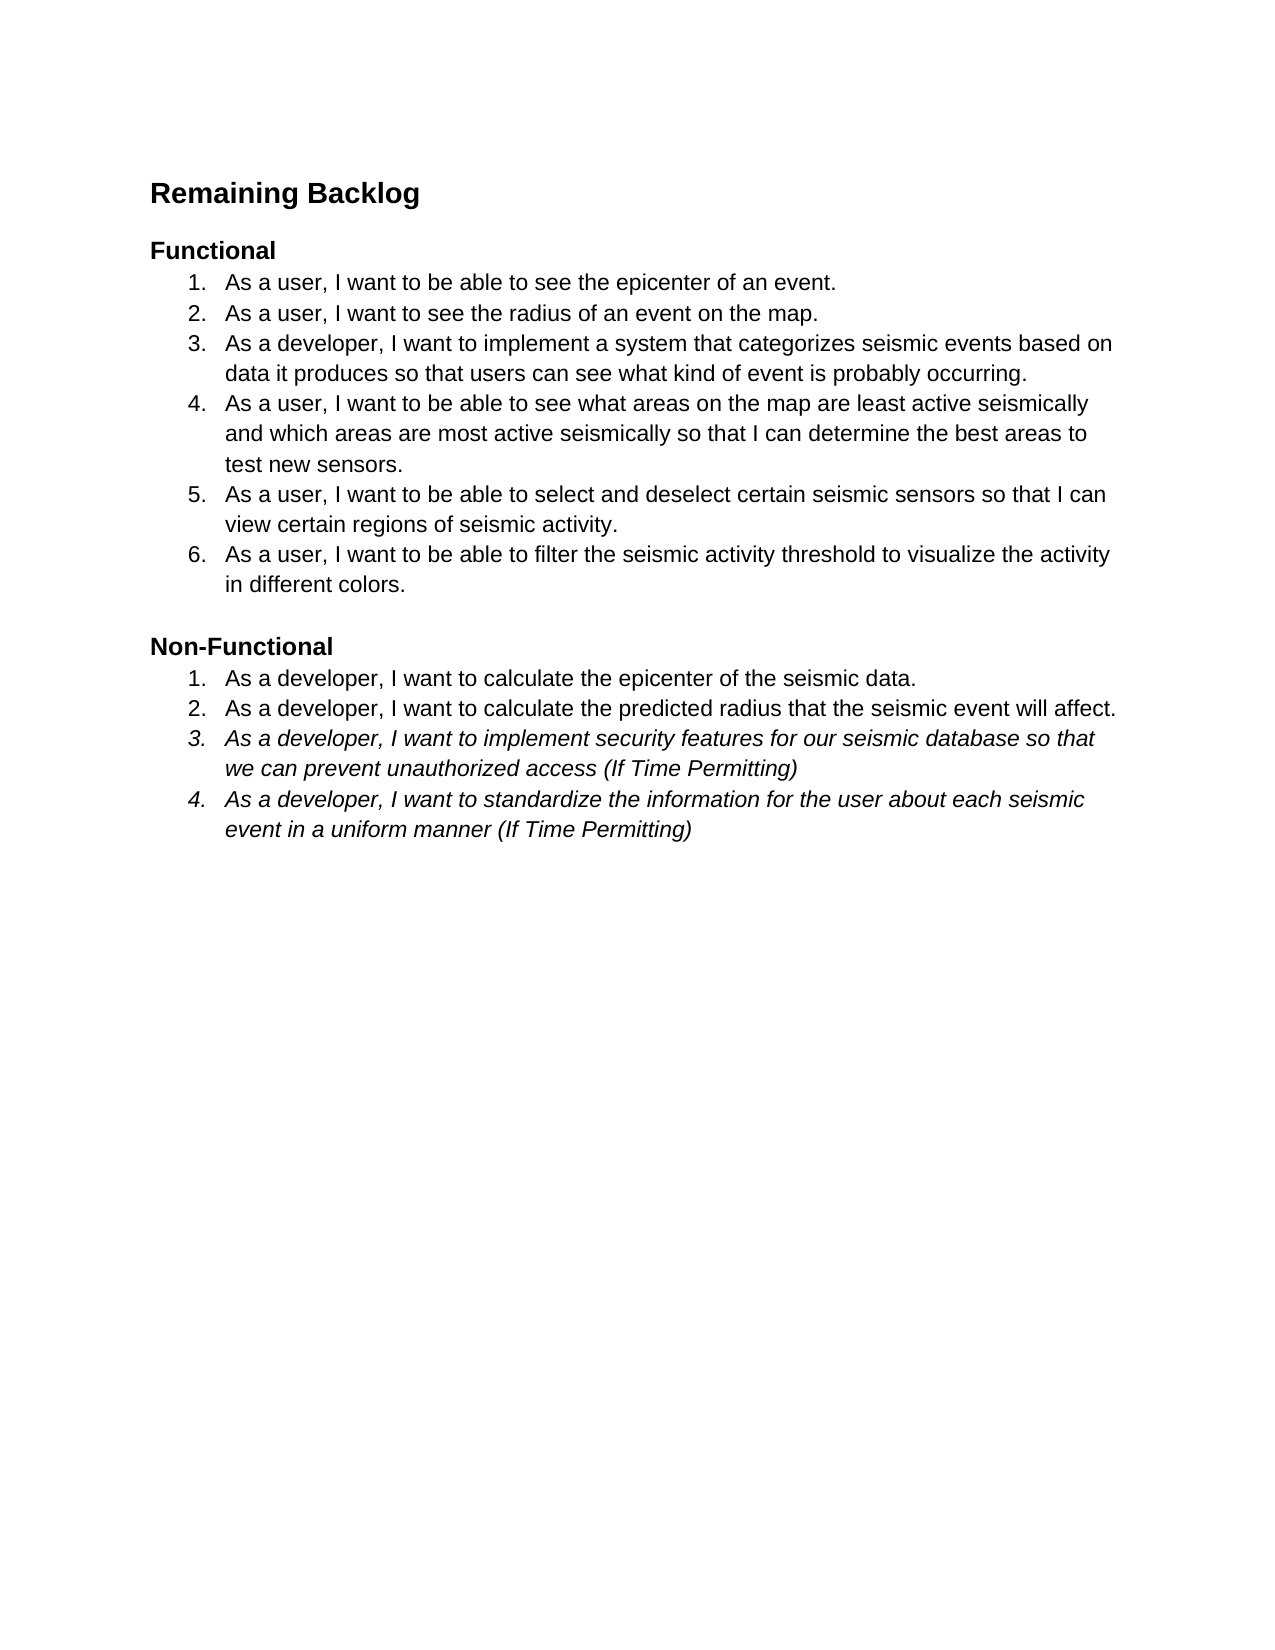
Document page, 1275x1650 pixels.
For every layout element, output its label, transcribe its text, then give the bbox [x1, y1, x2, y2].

list As a developer, I want to calculate the predicted radius that the seismic event will affect. [188, 695, 1125, 721]
text Functional [150, 236, 1125, 265]
list As a developer, I want to implement a system that categorizes seismic events based on data it produces so that users can see what kind of event is probably occurring. [188, 330, 1125, 386]
list As a user, I want to be able to select and deselect certain seismic sensors so that I can view certain regions of seismic activity. [188, 481, 1125, 537]
text Non-Functional [150, 632, 1125, 661]
list As a developer, I want to standardize the information for the user about each seismic event in a uniform manner (If Time Permitting) [188, 786, 1125, 842]
text Remaining Backlog [150, 176, 1125, 210]
list As a developer, I want to calculate the epicenter of the seismic data. [188, 665, 1125, 691]
list As a user, I want to be able to see the epicenter of an event. [188, 269, 1125, 296]
list As a user, I want to be able to see what areas on the map are least active seismically and which areas are most active seismically so that I can determine the best areas to test new sensors. [188, 390, 1125, 477]
list As a user, I want to be able to filter the seismic activity threshold to visualize the activity in different colors. [188, 541, 1125, 598]
list As a user, I want to see the radius of an event on the map. [188, 299, 1125, 326]
list As a developer, I want to implement security features for our seismic database so that we can prevent unauthorized access (If Time Permitting) [188, 725, 1125, 782]
